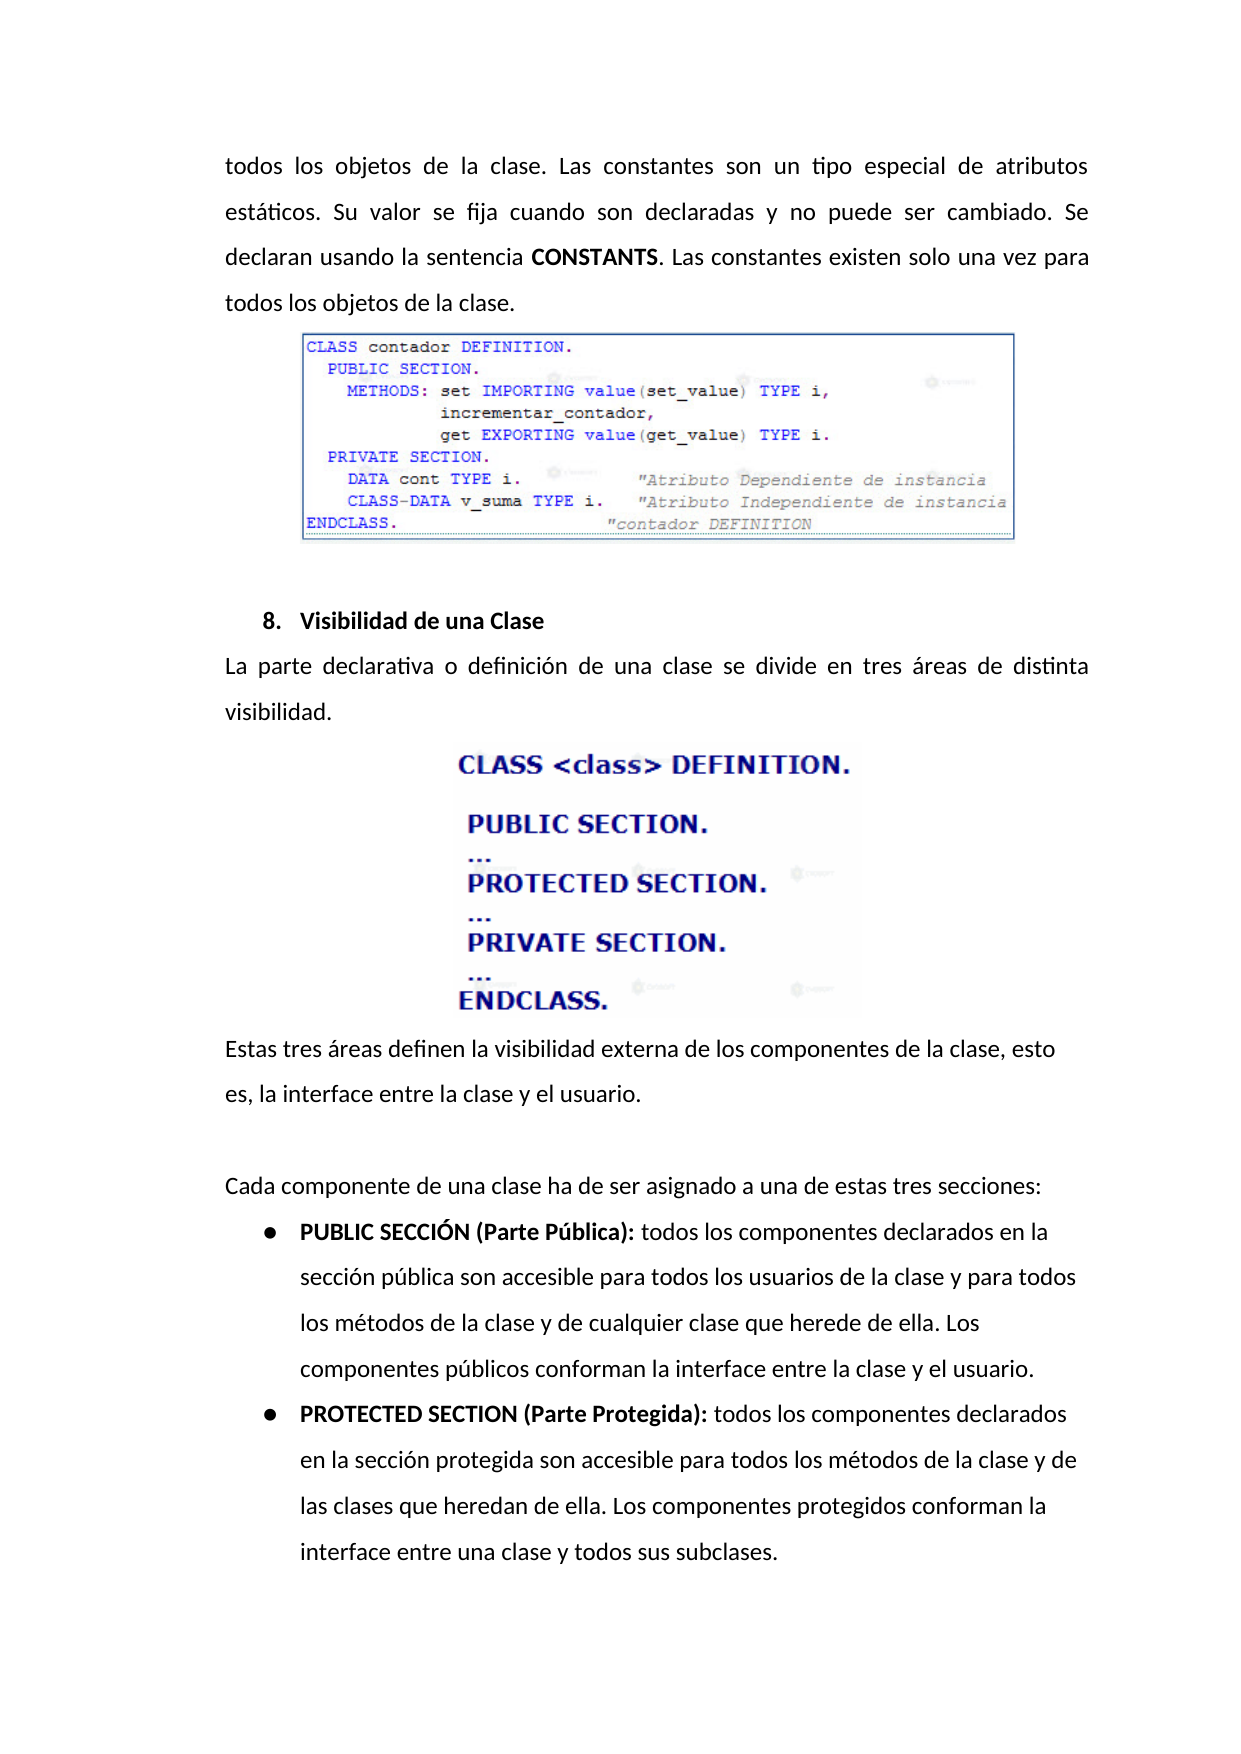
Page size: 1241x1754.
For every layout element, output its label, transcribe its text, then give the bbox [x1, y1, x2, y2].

picture [299, 332, 1016, 544]
list PROTECTED SECTION (Parte Protegida): todos los componentes declarados en la sección protegida son accesible para todos los métodos de la clase y de las clases que heredan de ella. Los componentes protegidos conforman la interface entre una clase y todos sus subclases. [262, 1399, 1090, 1566]
list Visibilidad de una Clase [225, 605, 1090, 635]
picture [453, 742, 862, 1018]
text Estas tres áreas definen la visibilidad externa de los componentes de la clase, esto es, la interface entre la clase y el usuario. [225, 1033, 1090, 1109]
text Cada componente de una clase ha de ser asignado a una de estas tres secciones: [225, 1170, 1090, 1201]
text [225, 150, 1090, 318]
list PUBLIC SECCIÓN (Parte Pública): todos los componentes declarados en la sección pública son accesible para todos los usuarios de la clase y para todos los métodos de la clase y de cualquier clase que herede de ella. Los componentes públicos conforman la interface entre la clase y el usuario. [262, 1216, 1090, 1383]
text La parte declarativa o definición de una clase se divide en tres áreas de distinta visibilidad. [225, 651, 1090, 727]
